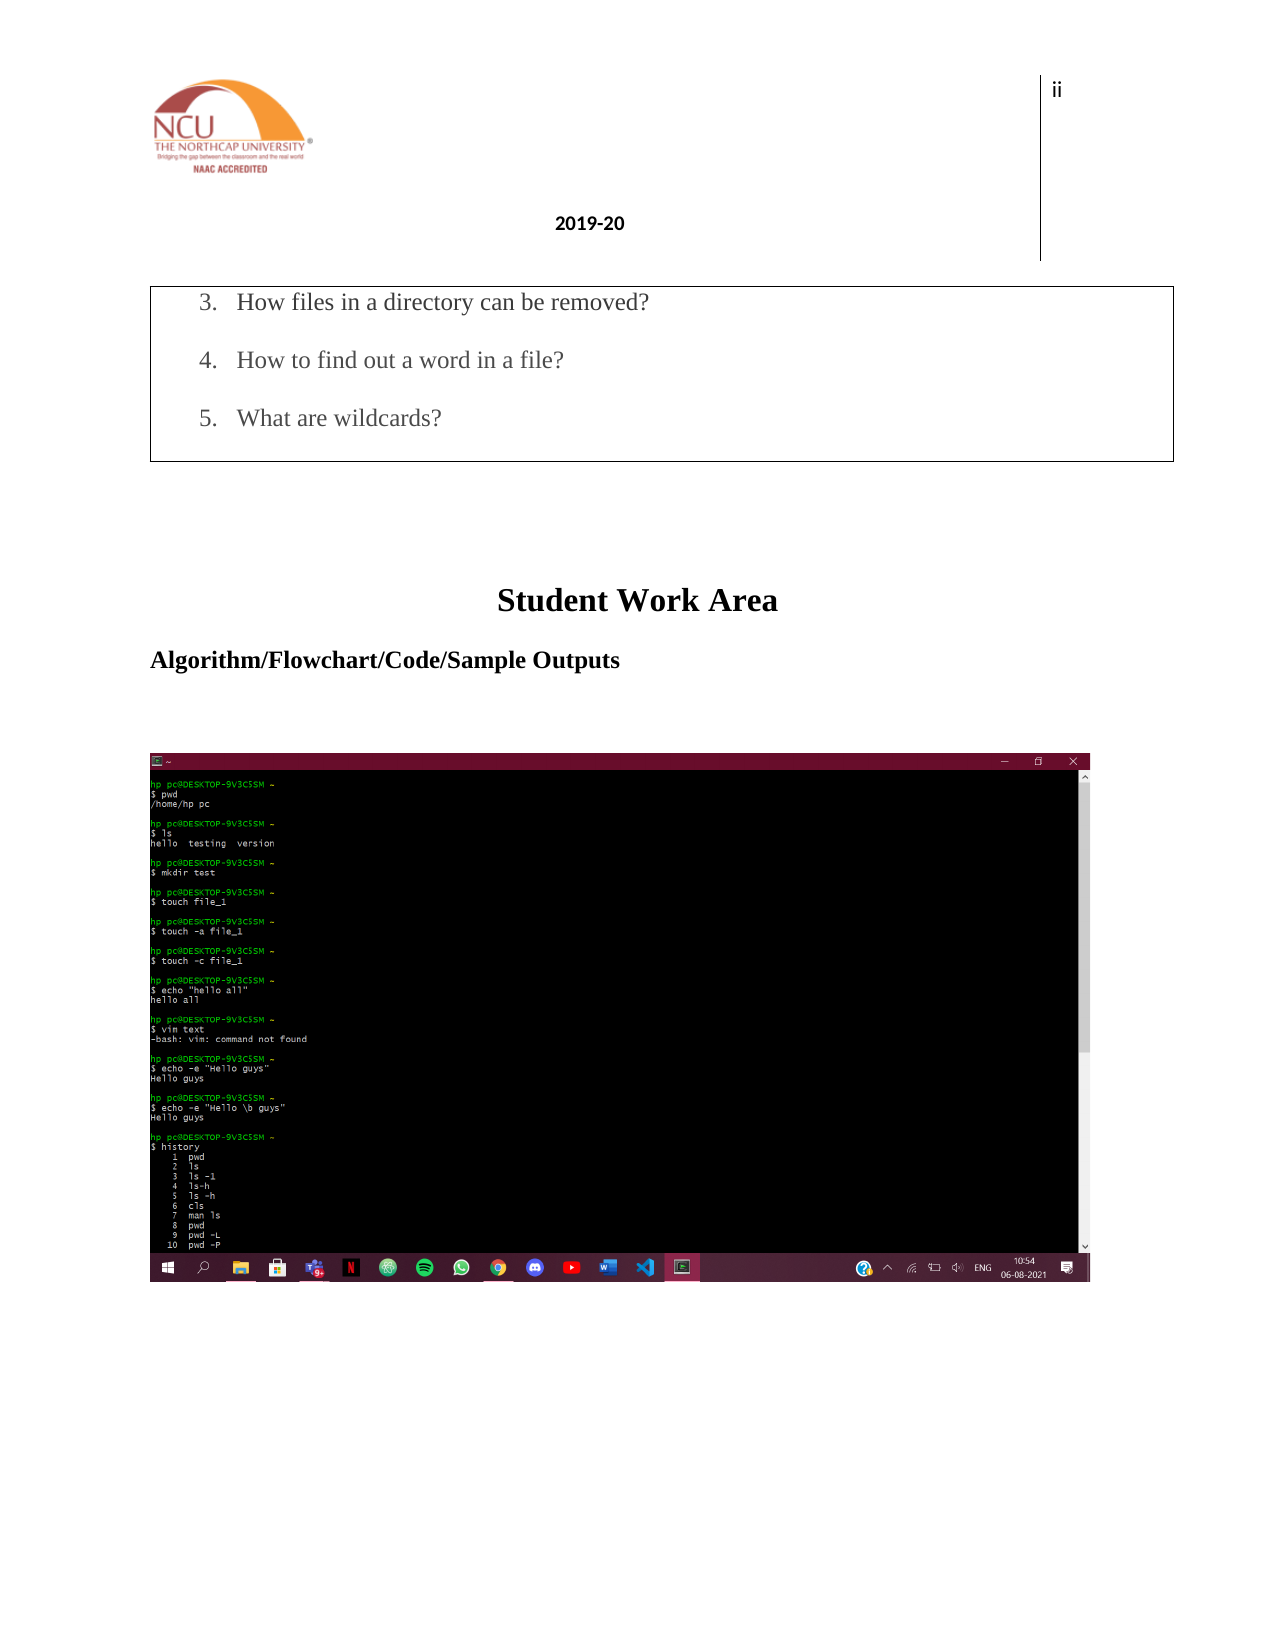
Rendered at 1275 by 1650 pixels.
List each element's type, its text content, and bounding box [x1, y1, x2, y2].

text Student Work Area [150, 581, 1125, 619]
text Algorithm/Flowchart/Code/Sample Outputs [150, 646, 1125, 674]
picture [150, 75, 314, 176]
picture [150, 753, 1091, 1282]
